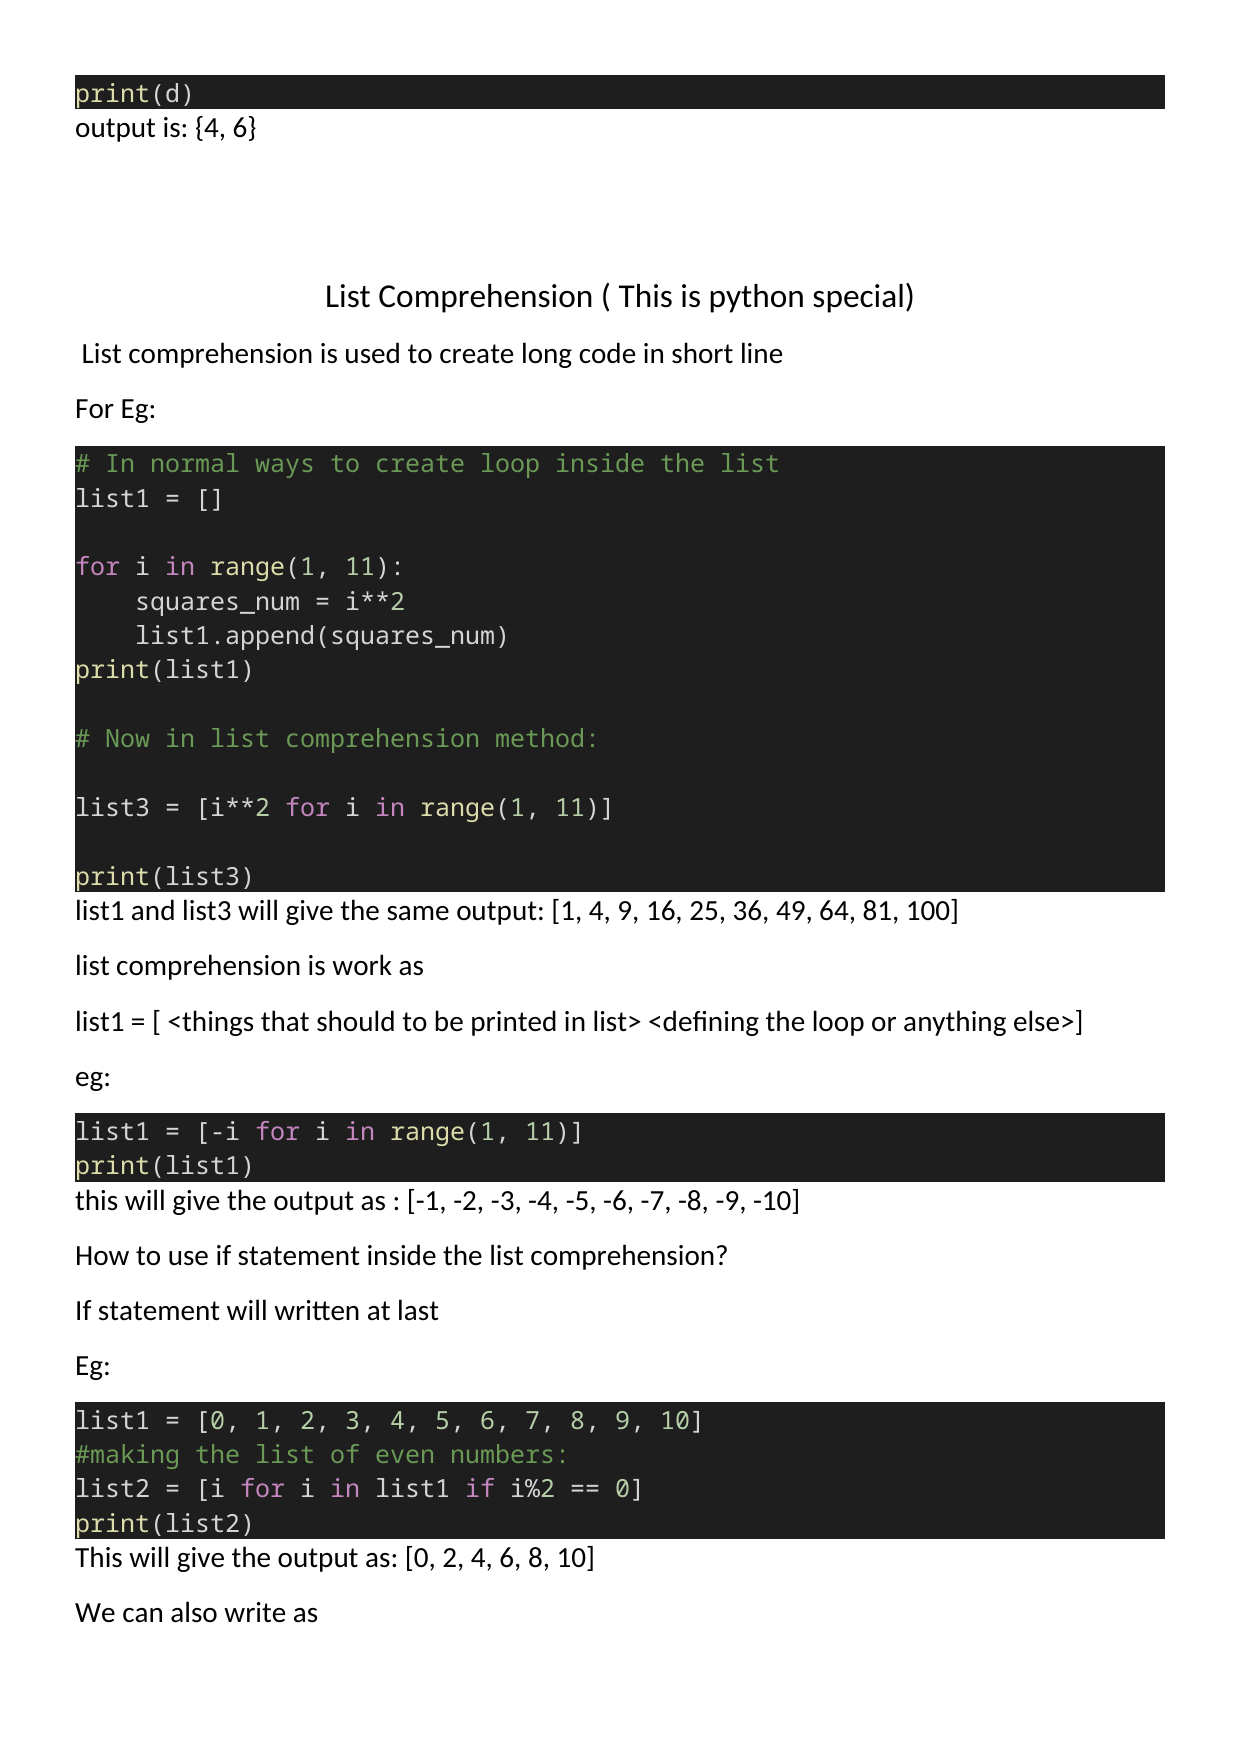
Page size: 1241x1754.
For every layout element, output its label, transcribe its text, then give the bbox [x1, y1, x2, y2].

text list2 = [i for i in list1 if i%2 == 0] [75, 1471, 1165, 1505]
text this will give the output as : [-1, -2, -3, -4, -5, -6, -7, -8, -9, -10] [75, 1182, 1165, 1217]
text list1 = [-i for i in range(1, 11)] [75, 1113, 1165, 1147]
text print(list1) [75, 1147, 1165, 1182]
text list comprehension is work as [75, 947, 1165, 983]
text List Comprehension ( This is python special) [75, 275, 1165, 315]
text # In normal ways to create loop inside the list [75, 446, 1165, 480]
text list1 = [0, 1, 2, 3, 4, 5, 6, 7, 8, 9, 10] [75, 1402, 1165, 1436]
text How to use if statement inside the list comprehension? [75, 1237, 1165, 1272]
text list3 = [i**2 for i in range(1, 11)] [75, 789, 1165, 824]
text print(d) [75, 75, 1165, 109]
text print(list1) [75, 652, 1165, 686]
text list1 and list3 will give the same output: [1, 4, 9, 16, 25, 36, 49, 64, 81, 100] [75, 892, 1165, 928]
text We can also write as [75, 1594, 1165, 1630]
text print(list3) [75, 858, 1165, 892]
text If statement will written at last [75, 1292, 1165, 1327]
text List comprehension is used to create long code in short line [75, 335, 1165, 371]
text output is: {4, 6} [75, 109, 1165, 145]
text eg: [75, 1058, 1165, 1093]
text squares_num = i**2 [75, 583, 1165, 617]
text for i in range(1, 11): [75, 549, 1165, 583]
text This will give the output as: [0, 2, 4, 6, 8, 10] [75, 1539, 1165, 1575]
text print(list2) [75, 1505, 1165, 1539]
text For Eg: [75, 390, 1165, 426]
text list1 = [ <things that should to be printed in list> <defining the loop or anything else>] [75, 1003, 1165, 1038]
text # Now in list comprehension method: [75, 721, 1165, 755]
text #making the list of even numbers: [75, 1436, 1165, 1471]
text Eg: [75, 1347, 1165, 1382]
text list1.append(squares_num) [75, 617, 1165, 652]
text list1 = [] [75, 480, 1165, 514]
